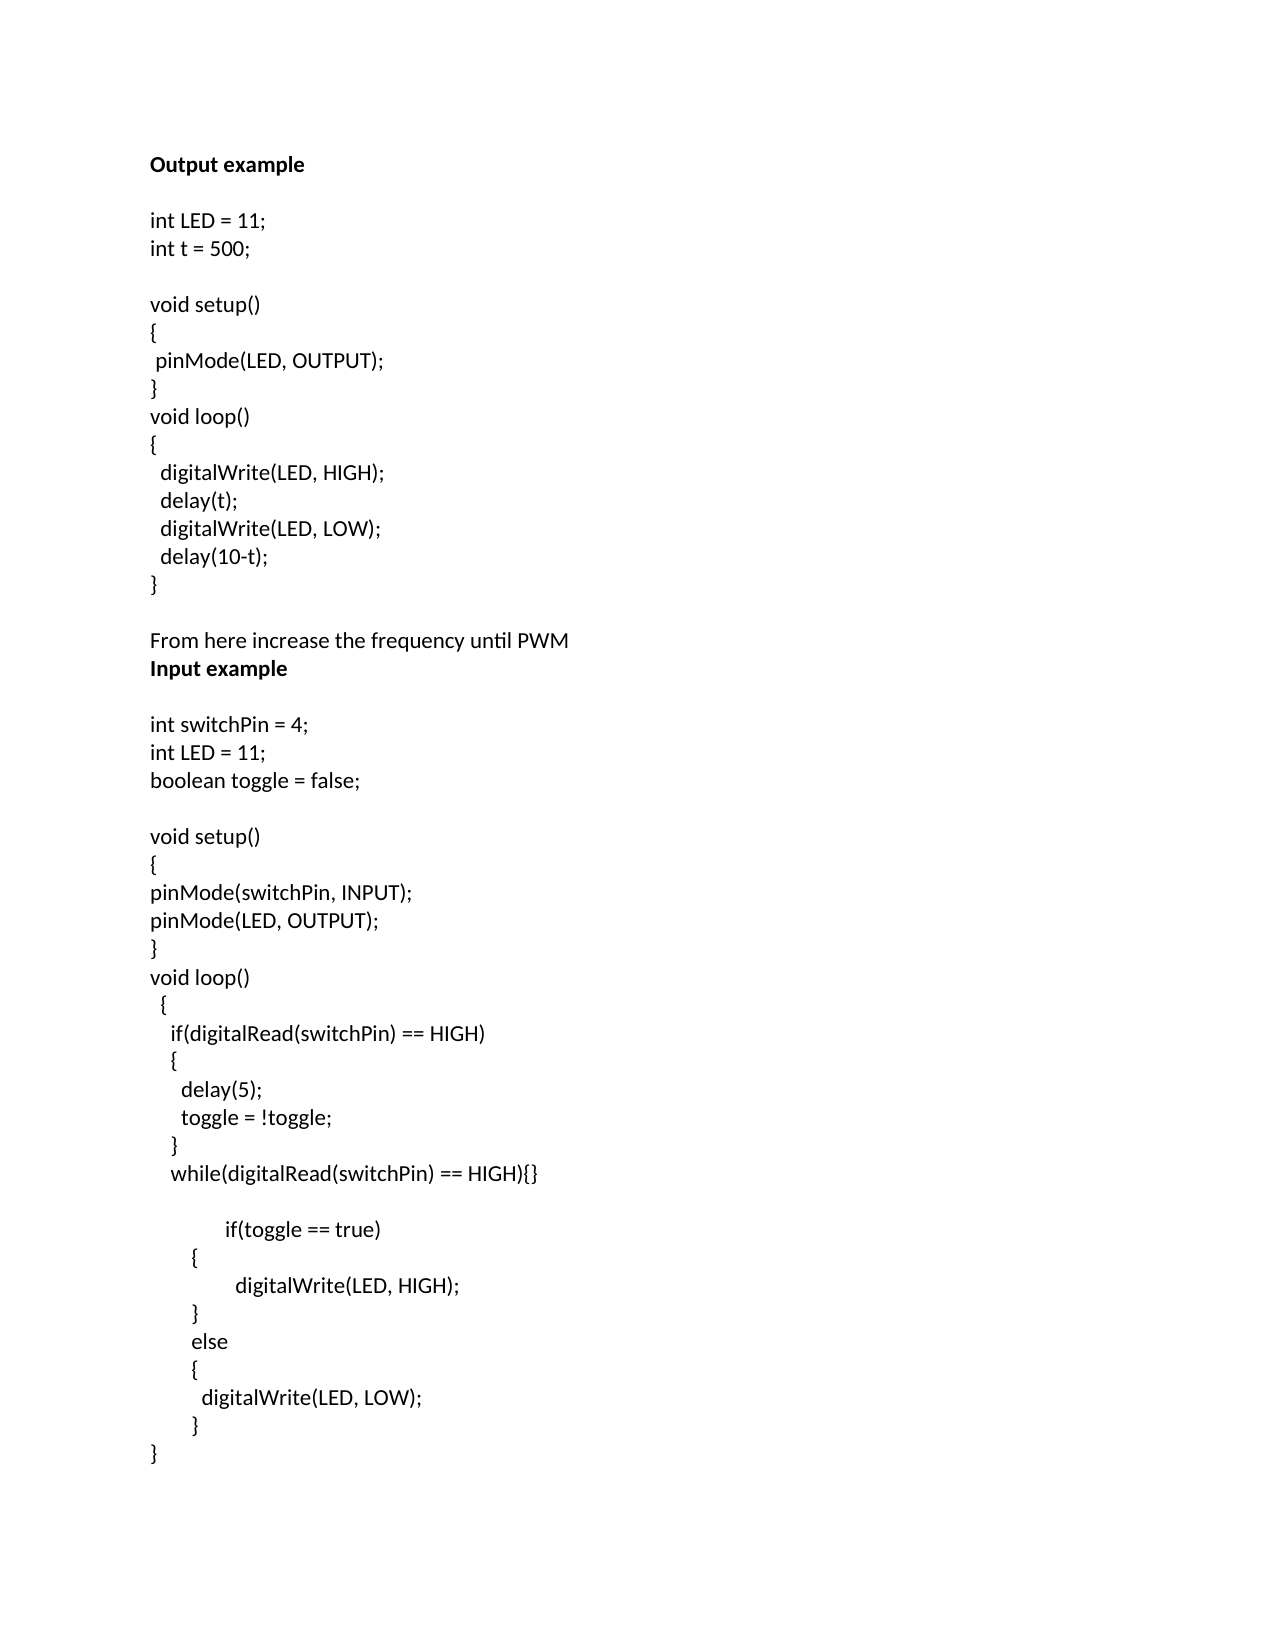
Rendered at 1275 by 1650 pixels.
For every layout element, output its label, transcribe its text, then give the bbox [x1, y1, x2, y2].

text { [150, 430, 1125, 458]
text Input example [150, 654, 1125, 682]
text int t = 500; [150, 234, 1125, 262]
text pinMode(switchPin, INPUT); [150, 878, 1125, 907]
text int LED = 11; [150, 206, 1125, 234]
text toggle = !toggle; [150, 1103, 1125, 1131]
text } [150, 570, 1125, 598]
text Output example [150, 150, 1125, 178]
text delay(5); [150, 1075, 1125, 1103]
text if(digitalRead(switchPin) == HIGH) [150, 1019, 1125, 1047]
text else [150, 1327, 1125, 1355]
text } [150, 1411, 1125, 1439]
text delay(t); [150, 486, 1125, 514]
text From here increase the frequency until PWM [150, 626, 1125, 654]
text void loop() [150, 963, 1125, 991]
text int LED = 11; [150, 738, 1125, 766]
text digitalWrite(LED, HIGH); [150, 1271, 1125, 1299]
text { [150, 851, 1125, 878]
text { [150, 1047, 1125, 1075]
text } [150, 374, 1125, 402]
text pinMode(LED, OUTPUT); [150, 346, 1125, 374]
text { [150, 991, 1125, 1019]
text digitalWrite(LED, LOW); [150, 514, 1125, 542]
text digitalWrite(LED, HIGH); [150, 458, 1125, 486]
text { [150, 318, 1125, 346]
text delay(10-t); [150, 542, 1125, 570]
text void setup() [150, 822, 1125, 851]
text void loop() [150, 402, 1125, 430]
text } [150, 934, 1125, 963]
text while(digitalRead(switchPin) == HIGH){} [150, 1159, 1125, 1187]
text { [150, 1355, 1125, 1383]
text } [150, 1299, 1125, 1327]
text { [150, 1243, 1125, 1271]
text pinMode(LED, OUTPUT); [150, 907, 1125, 934]
text } [150, 1131, 1125, 1159]
text int switchPin = 4; [150, 710, 1125, 738]
text boolean toggle = false; [150, 766, 1125, 794]
text digitalWrite(LED, LOW); [150, 1383, 1125, 1411]
text } [150, 1439, 1125, 1467]
text void setup() [150, 290, 1125, 318]
text if(toggle == true) [150, 1215, 1125, 1243]
